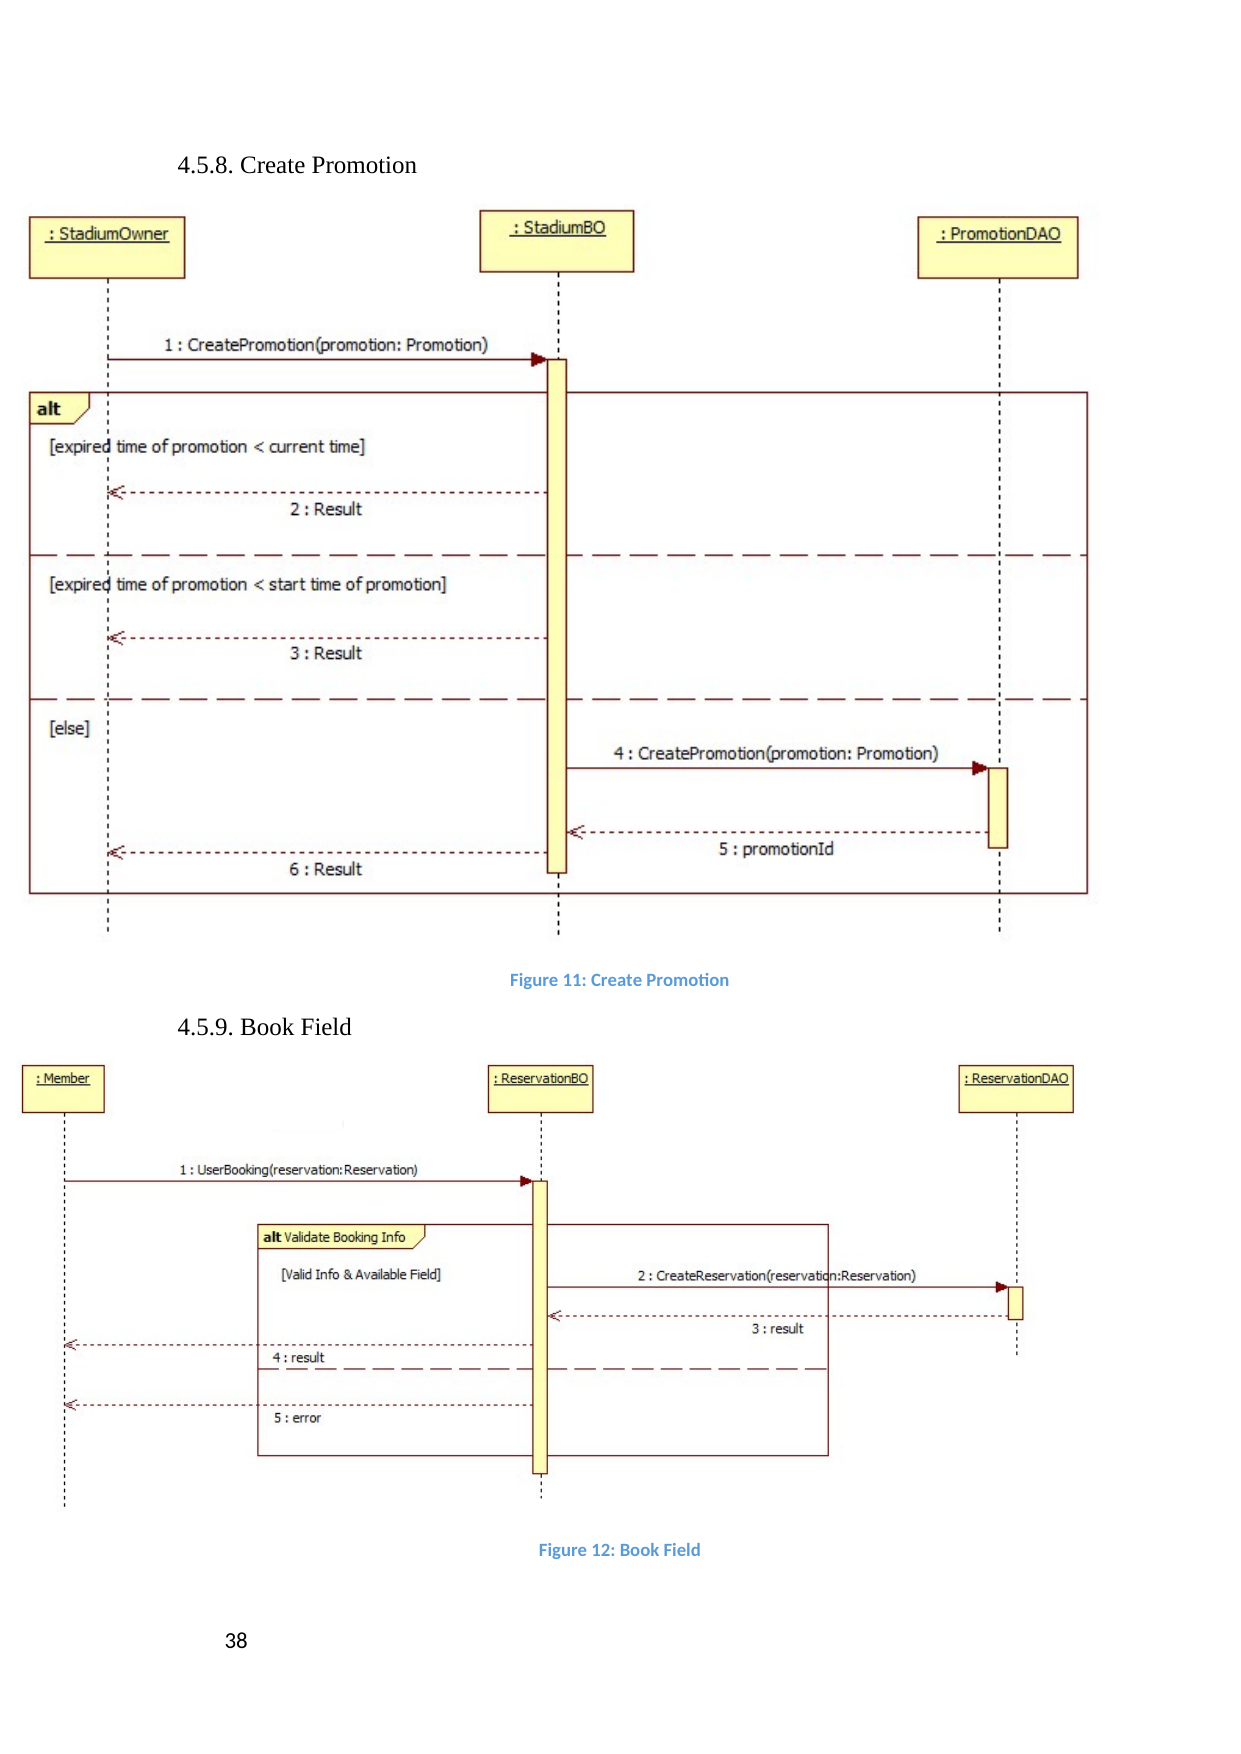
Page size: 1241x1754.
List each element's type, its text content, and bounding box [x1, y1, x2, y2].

picture [0, 1041, 1098, 1537]
subtitle Create Promotion [177, 150, 1092, 179]
picture [0, 179, 1118, 968]
subtitle Book Field [177, 1012, 1092, 1041]
text Figure 11: Create Promotion [149, 968, 1090, 991]
text Figure 12: Book Field [149, 1538, 1090, 1561]
